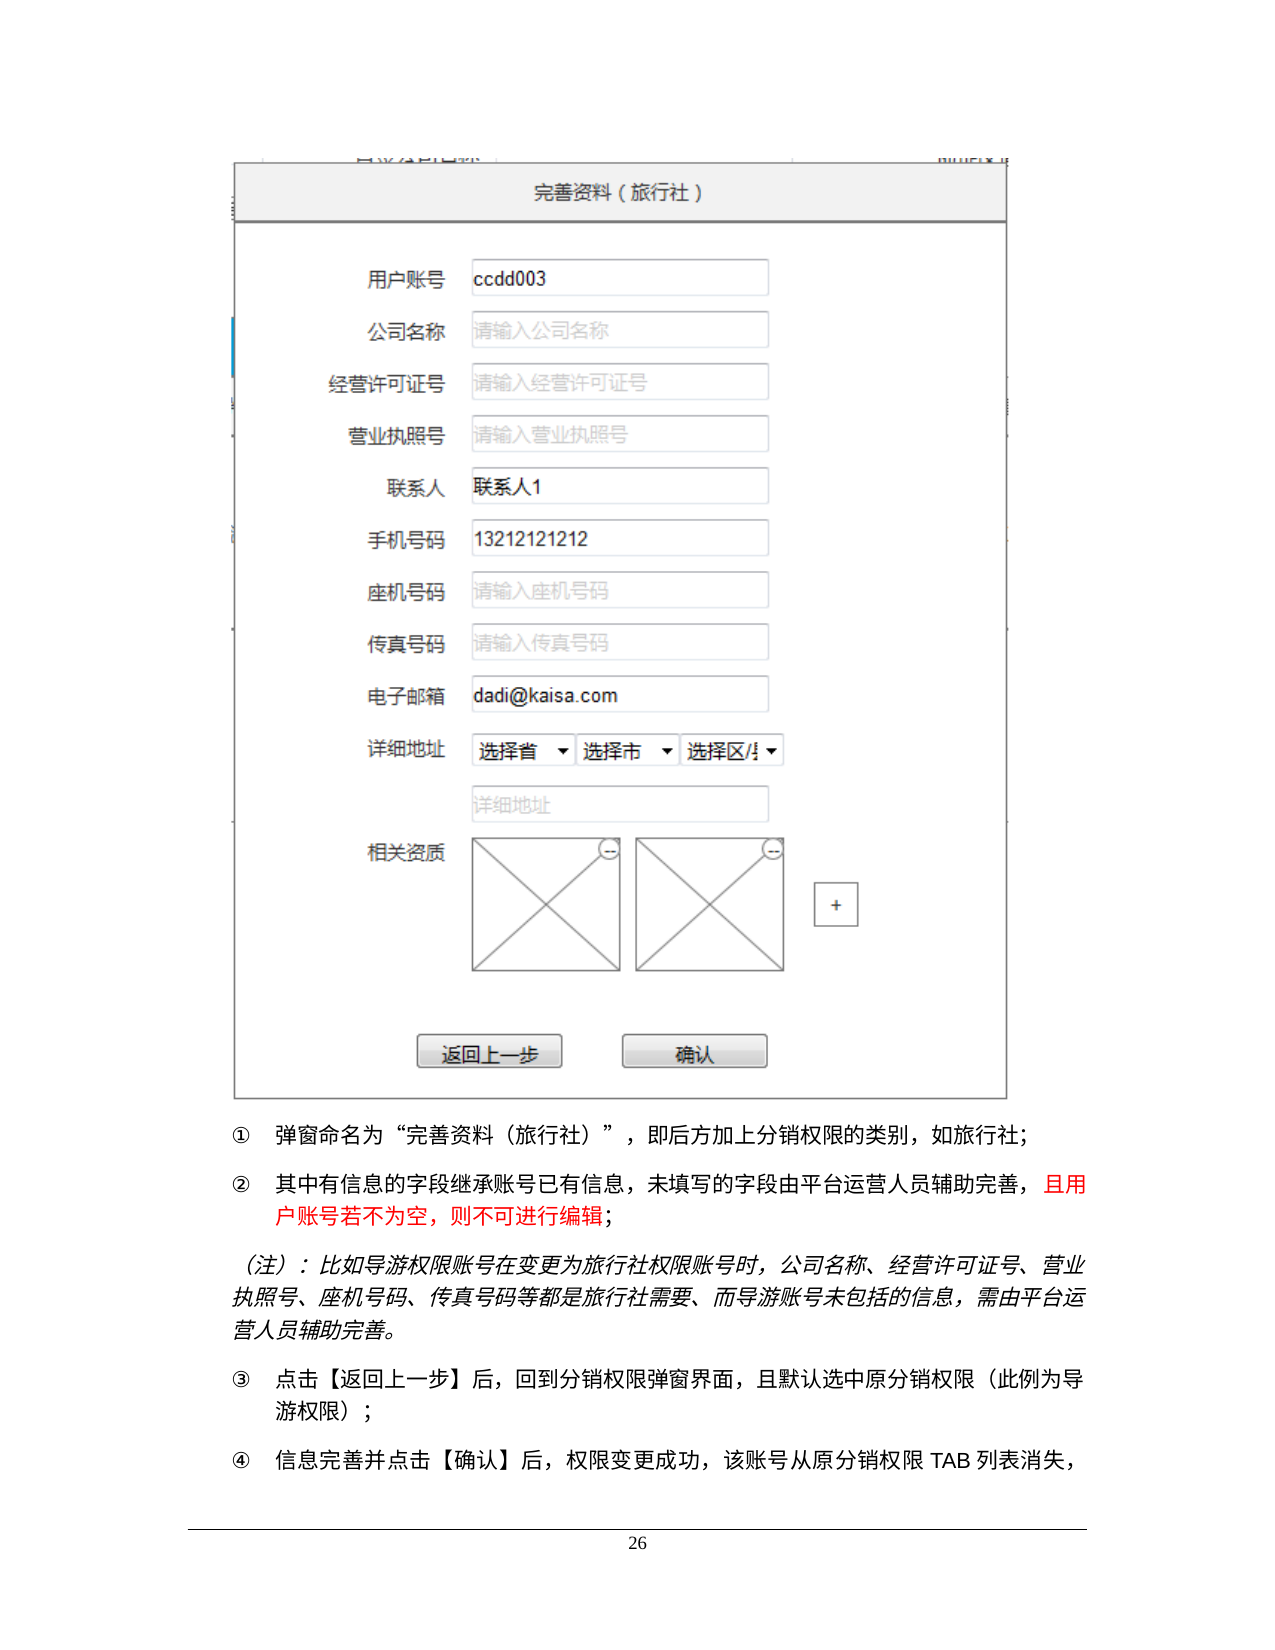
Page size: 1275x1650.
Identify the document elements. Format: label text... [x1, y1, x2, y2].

list 其中有信息的字段继承账号已有信息，未填写的字段由平台运营人员辅助完善，且用户账号若不为空，则不可进行编辑； [231, 1166, 1087, 1231]
list 弹窗命名为“完善资料（旅行社）”，即后方加上分销权限的类别，如旅行社； [231, 1117, 1087, 1150]
list （注）：比如导游权限账号在变更为旅行社权限账号时，公司名称、经营许可证号、营业执照号、座机号码、传真号码等都是旅行社需要、而导游账号未包括的信息，需由平台运营人员辅助完善。 [231, 1247, 1087, 1345]
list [231, 1442, 1087, 1475]
list 点击【返回上一步】后，回到分销权限弹窗界面，且默认选中原分销权限（此例为导游权限）； [231, 1361, 1087, 1426]
picture [231, 158, 1009, 1101]
